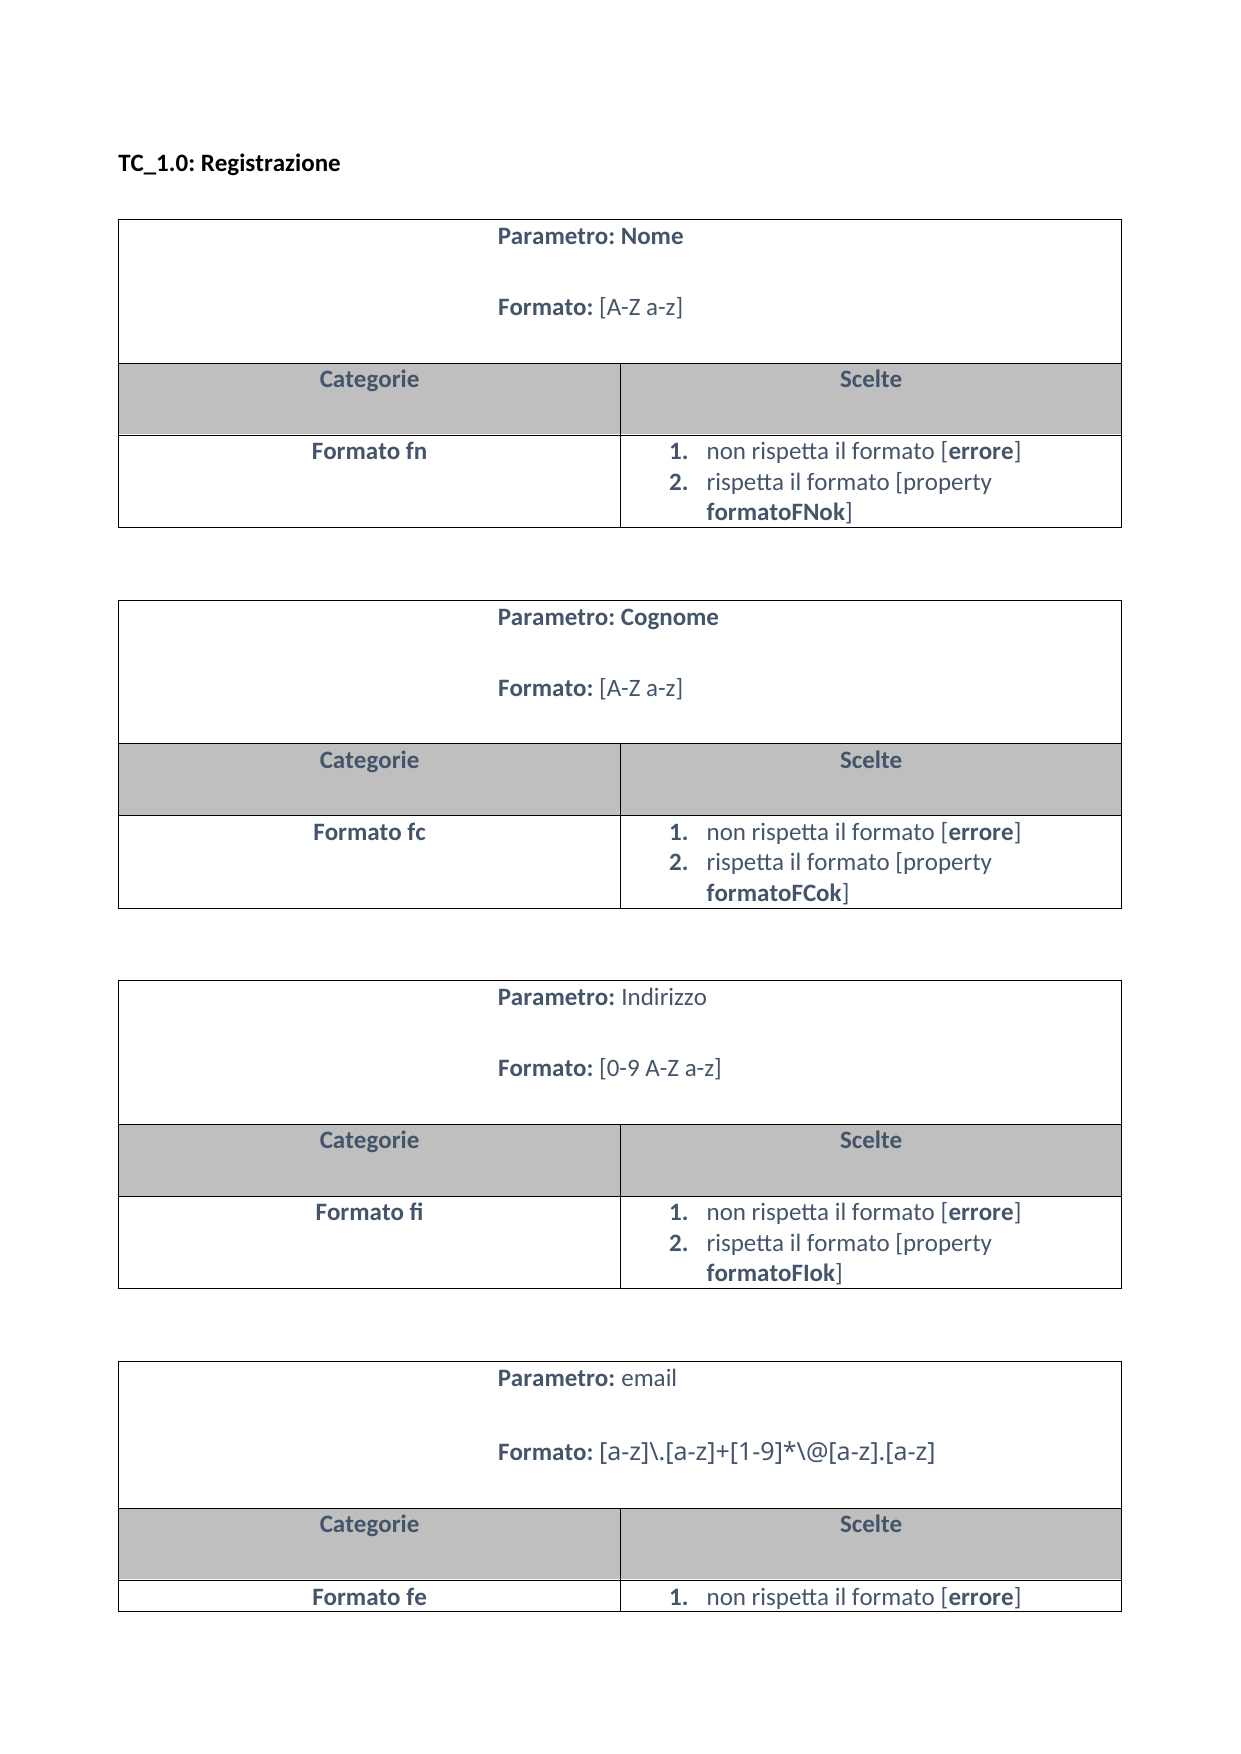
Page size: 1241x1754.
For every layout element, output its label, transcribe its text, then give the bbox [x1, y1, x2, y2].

table_header Parametro: Cognome Formato: [A-Z a-z] [119, 601, 1121, 743]
table_cell Categorie [119, 364, 620, 434]
table_cell Scelte [621, 1125, 1121, 1196]
table_cell non rispetta il formato [errore] rispetta il formato [property formatoFEok] [621, 1581, 1121, 1611]
table_cell Scelte [621, 1509, 1121, 1579]
table_cell Formato fc [119, 816, 620, 908]
table_cell Scelte [621, 744, 1121, 815]
table_cell non rispetta il formato [errore] rispetta il formato [property formatoFCok] [621, 816, 1121, 908]
table_cell Categorie [119, 1509, 620, 1579]
table_cell Scelte [621, 364, 1121, 434]
text TC_1.0: Registrazione [118, 148, 1122, 178]
table_cell Formato fn [119, 436, 620, 527]
table_cell Formato fi [119, 1197, 620, 1288]
table_header Parametro: Nome Formato: [A-Z a-z] [119, 220, 1121, 362]
table_cell Formato fe [119, 1581, 620, 1611]
table_header Parametro: Indirizzo Formato: [0-9 A-Z a-z] [119, 981, 1121, 1123]
table_cell Categorie [119, 1125, 620, 1196]
table_cell Categorie [119, 744, 620, 815]
table_header Parametro: email Formato: [a-z]\.[a-z]+[1-9]*\@[a-z].[a-z] [119, 1362, 1121, 1508]
table_cell non rispetta il formato [errore] rispetta il formato [property formatoFIok] [621, 1197, 1121, 1288]
table_cell non rispetta il formato [errore] rispetta il formato [property formatoFNok] [621, 436, 1121, 527]
